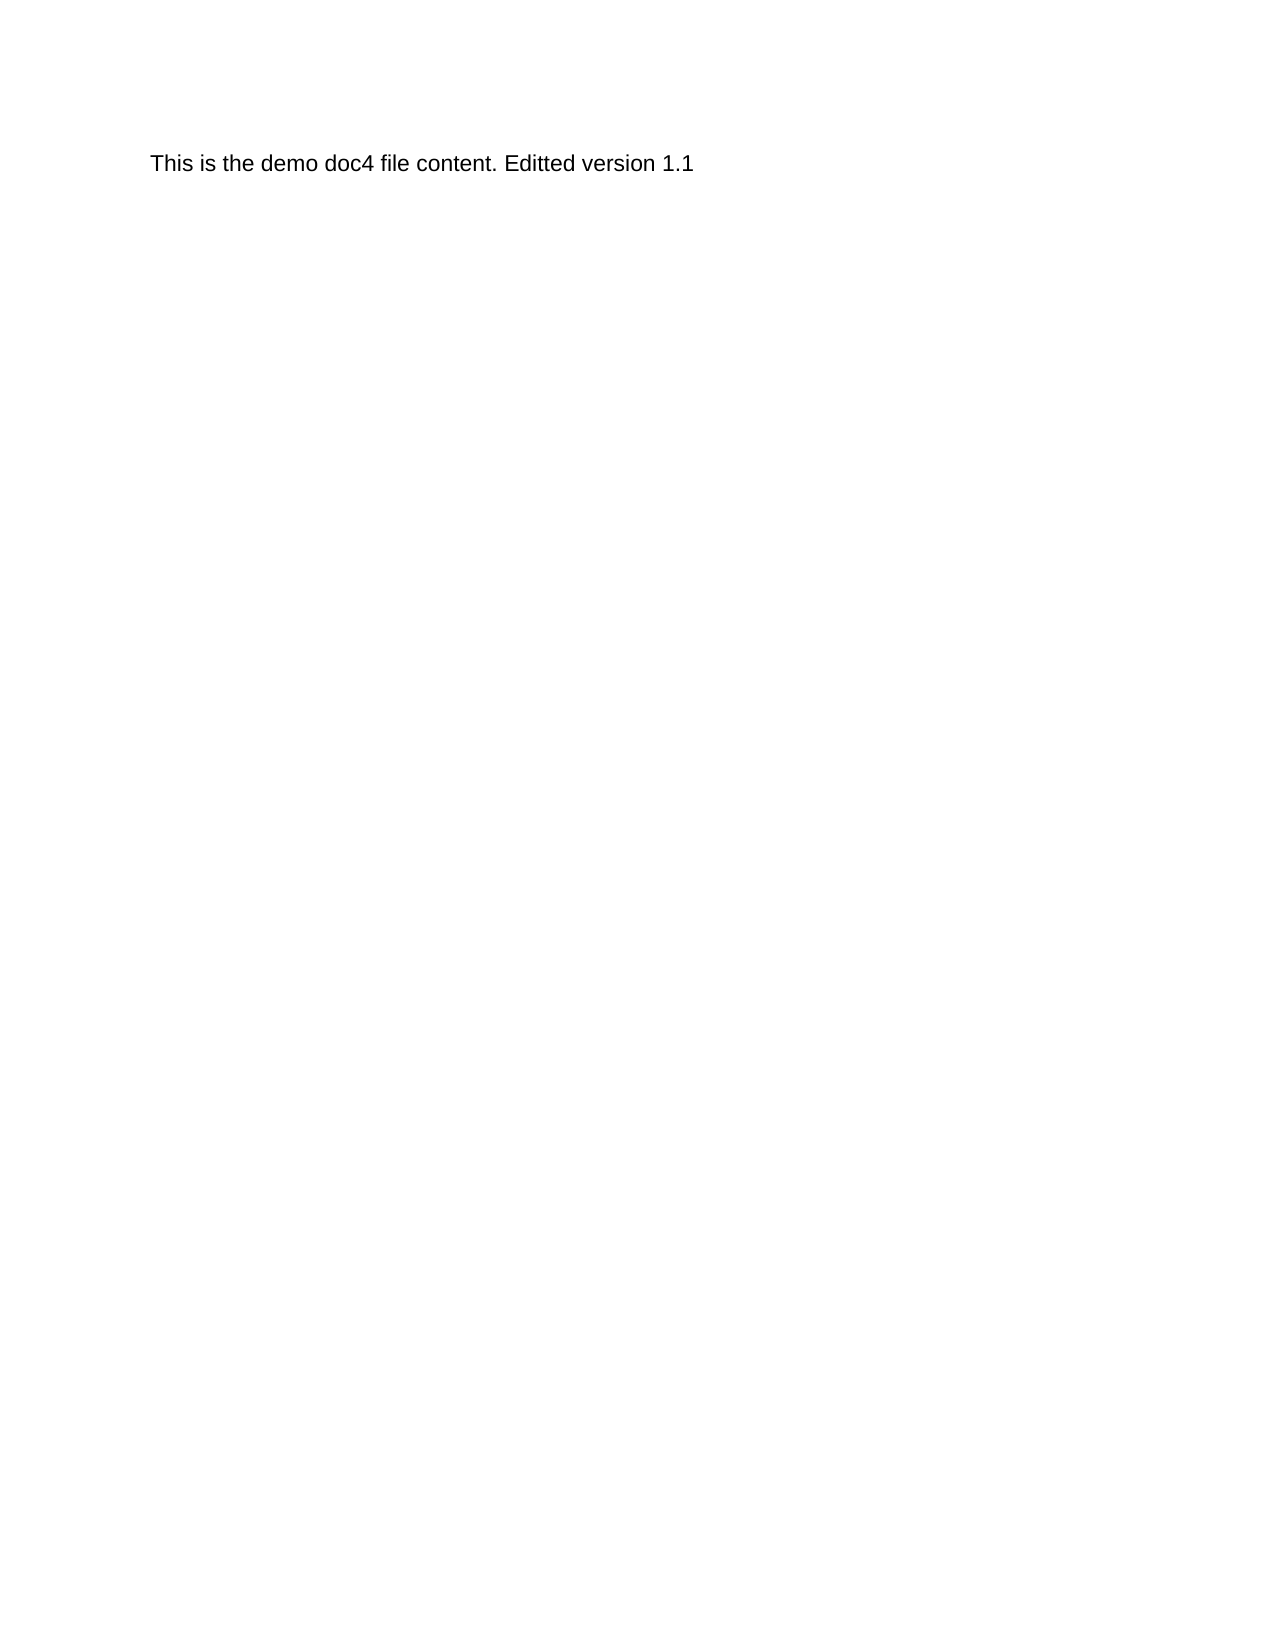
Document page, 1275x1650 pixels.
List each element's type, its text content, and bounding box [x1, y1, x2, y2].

text This is the demo doc4 file content. Editted version 1.1 [150, 150, 1125, 176]
